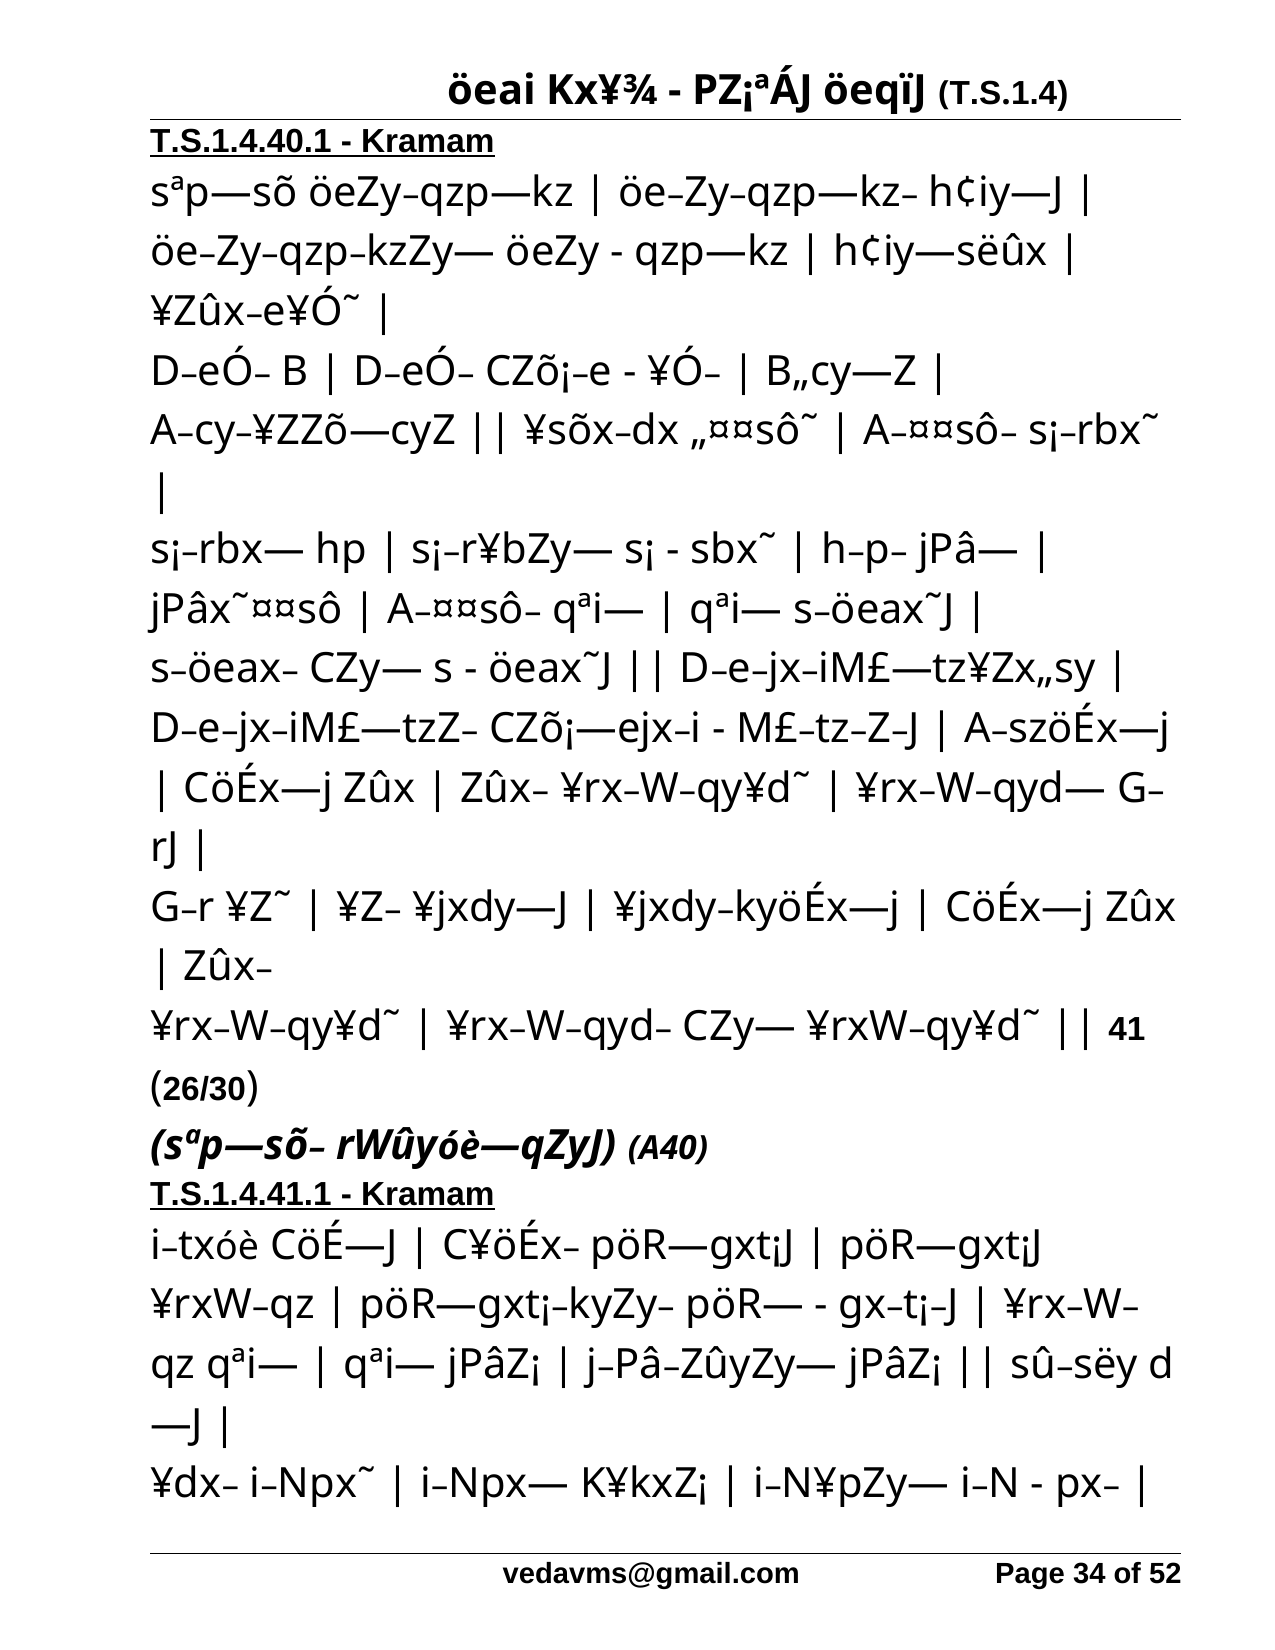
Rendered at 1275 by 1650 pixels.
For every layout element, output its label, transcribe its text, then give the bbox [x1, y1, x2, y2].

text öe–Zy–qzp–kzZy— öeZy - qzp—kz | h¢iy—sëûx | ¥Zûx–e¥Ó˜ | [150, 221, 1181, 337]
text i–txóè CöÉ—J | C¥öÉx– pöR—gxt¡J | pöR—gxt¡J [150, 1215, 1181, 1272]
text ¥rxW–qz | pöR—gxt¡–kyZy– pöR— - gx–t¡–J | ¥rx–W–qz qªi— | qªi— jPâZ¡ | j–Pâ–ZûyZy— jPâZ¡ || sû–sëy d—J | [150, 1274, 1181, 1450]
text A–cy–¥ZZõ—cyZ || ¥sõx–dx „¤¤sô˜ | A–¤¤sô– s¡–rbx˜ | [150, 400, 1181, 516]
text ¥dx– i–Npx˜ | i–Npx— K¥kxZ¡ | i–N¥pZy— i–N - px– | [150, 1453, 1181, 1510]
text D–eÓ– B | D–eÓ– CZõ¡–e - ¥Ó– | B„cy—Z | [150, 340, 1181, 397]
text G–r ¥Z˜ | ¥Z– ¥jxdy—J | ¥jxdy–kyöÉx—j | CöÉx—j Zûx | Zûx– [150, 877, 1181, 993]
text D–e–jx–iM£—tzZ– CZõ¡—ejx–i - M£–tz–Z–J | A–szöÉx—j | CöÉx—j Zûx | Zûx– ¥rx–W–qy¥d˜ | ¥rx–W–qyd— G–rJ | [150, 698, 1181, 874]
text sªp—sõ öeZy–qzp—kz | öe–Zy–qzp—kz– h¢iy—J | [150, 162, 1181, 218]
text T.S.1.4.40.1 - Kramam [150, 121, 1150, 160]
text (sªp—sõ– rWûyóè—qZyJ) (A40) [150, 1115, 1181, 1172]
text s¡–rbx— hp | s¡–r¥bZy— s¡ - sbx˜ | h–p– jPâ— | jPâx˜¤¤sô | A–¤¤sô– qªi— | qªi— s–öeax˜J | [150, 519, 1181, 635]
text ¥rx–W–qy¥d˜ | ¥rx–W–qyd– CZy— ¥rxW–qy¥d˜ || 41 (26/30) [150, 996, 1181, 1112]
text T.S.1.4.41.1 - Kramam [150, 1174, 1150, 1213]
text s–öeax– CZy— s - öeax˜J || D–e–jx–iM£—tz¥Zx„sy | [150, 638, 1181, 695]
